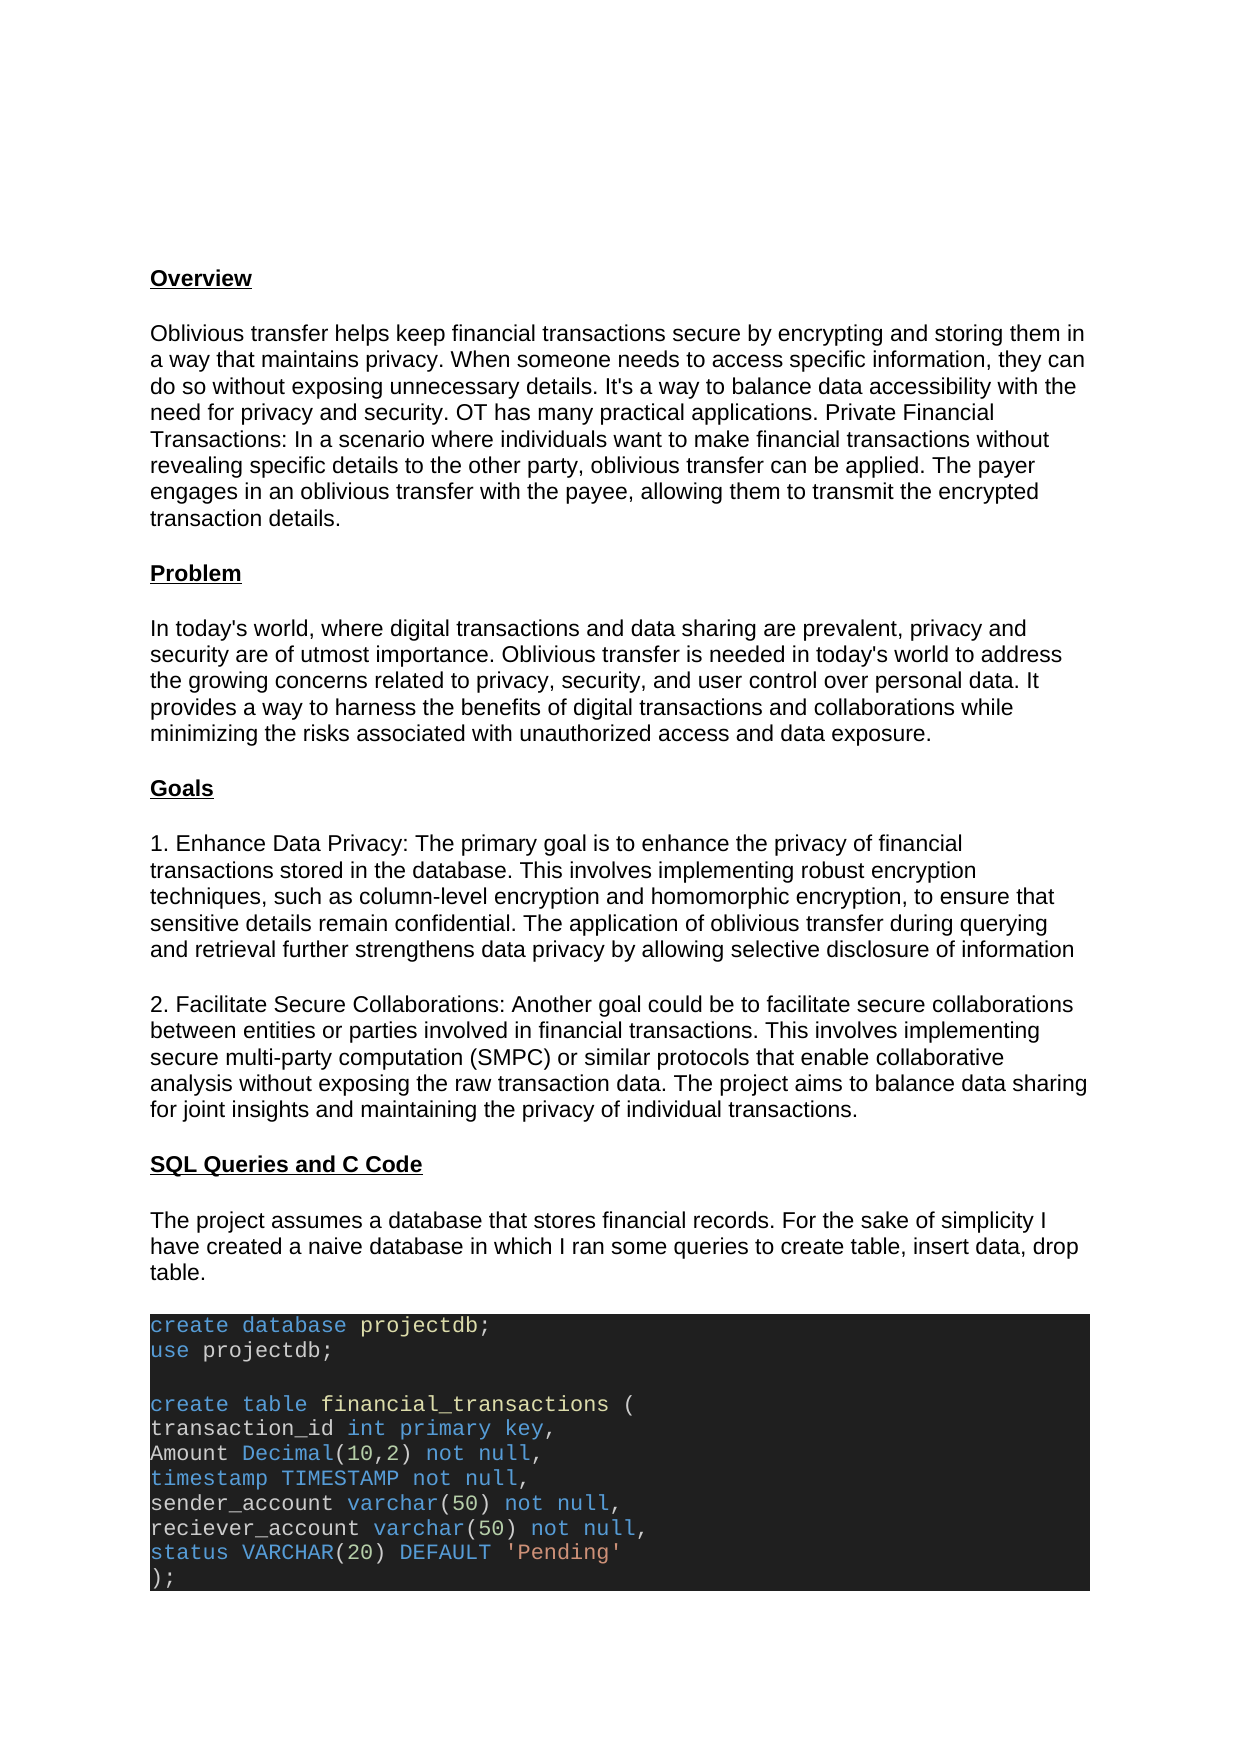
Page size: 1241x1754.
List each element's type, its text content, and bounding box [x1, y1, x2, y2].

text create table financial_transactions ( [150, 1393, 1090, 1417]
text ); [150, 1566, 1090, 1591]
text status VARCHAR(20) DEFAULT 'Pending' [150, 1541, 1090, 1566]
text reciever_account varchar(50) not null, [150, 1517, 1090, 1541]
text The project assumes a database that stores financial records. For the sake of simplicity I have created a naive database in which I ran some queries to create table, insert data, drop table. [150, 1207, 1090, 1286]
text timestamp TIMESTAMP not null, [150, 1467, 1090, 1492]
text use projectdb; [150, 1339, 1090, 1364]
text SQL Queries and C Code [150, 1151, 1090, 1178]
text Amount Decimal(10,2) not null, [150, 1442, 1090, 1467]
text sender_account varchar(50) not null, [150, 1492, 1090, 1517]
text transaction_id int primary key, [150, 1417, 1090, 1442]
text 2. Facilitate Secure Collaborations: Another goal could be to facilitate secure collaborations between entities or parties involved in financial transactions. This involves implementing secure multi-party computation (SMPC) or similar protocols that enable collaborative analysis without exposing the raw transaction data. The project aims to balance data sharing for joint insights and maintaining the privacy of individual transactions. [150, 991, 1090, 1123]
text Problem [150, 560, 1090, 586]
text create database projectdb; [150, 1314, 1090, 1339]
text Overview [150, 265, 1090, 291]
text Goals [150, 775, 1090, 802]
text Oblivious transfer helps keep financial transactions secure by encrypting and storing them in a way that maintains privacy. When someone needs to access specific information, they can do so without exposing unnecessary details. It's a way to balance data accessibility with the need for privacy and security. OT has many practical applications. Private Financial Transactions: In a scenario where individuals want to make financial transactions without revealing specific details to the other party, oblivious transfer can be applied. The payer engages in an oblivious transfer with the payee, allowing them to transmit the encrypted transaction details. [150, 320, 1090, 531]
text In today's world, where digital transactions and data sharing are prevalent, privacy and security are of utmost importance. Oblivious transfer is needed in today's world to address the growing concerns related to privacy, security, and user control over personal data. It provides a way to harness the benefits of digital transactions and collaborations while minimizing the risks associated with unauthorized access and data exposure. [150, 615, 1090, 747]
text 1. Enhance Data Privacy: The primary goal is to enhance the privacy of financial transactions stored in the database. This involves implementing robust encryption techniques, such as column-level encryption and homomorphic encryption, to ensure that sensitive details remain confidential. The application of oblivious transfer during querying and retrieval further strengthens data privacy by allowing selective disclosure of information [150, 830, 1090, 962]
